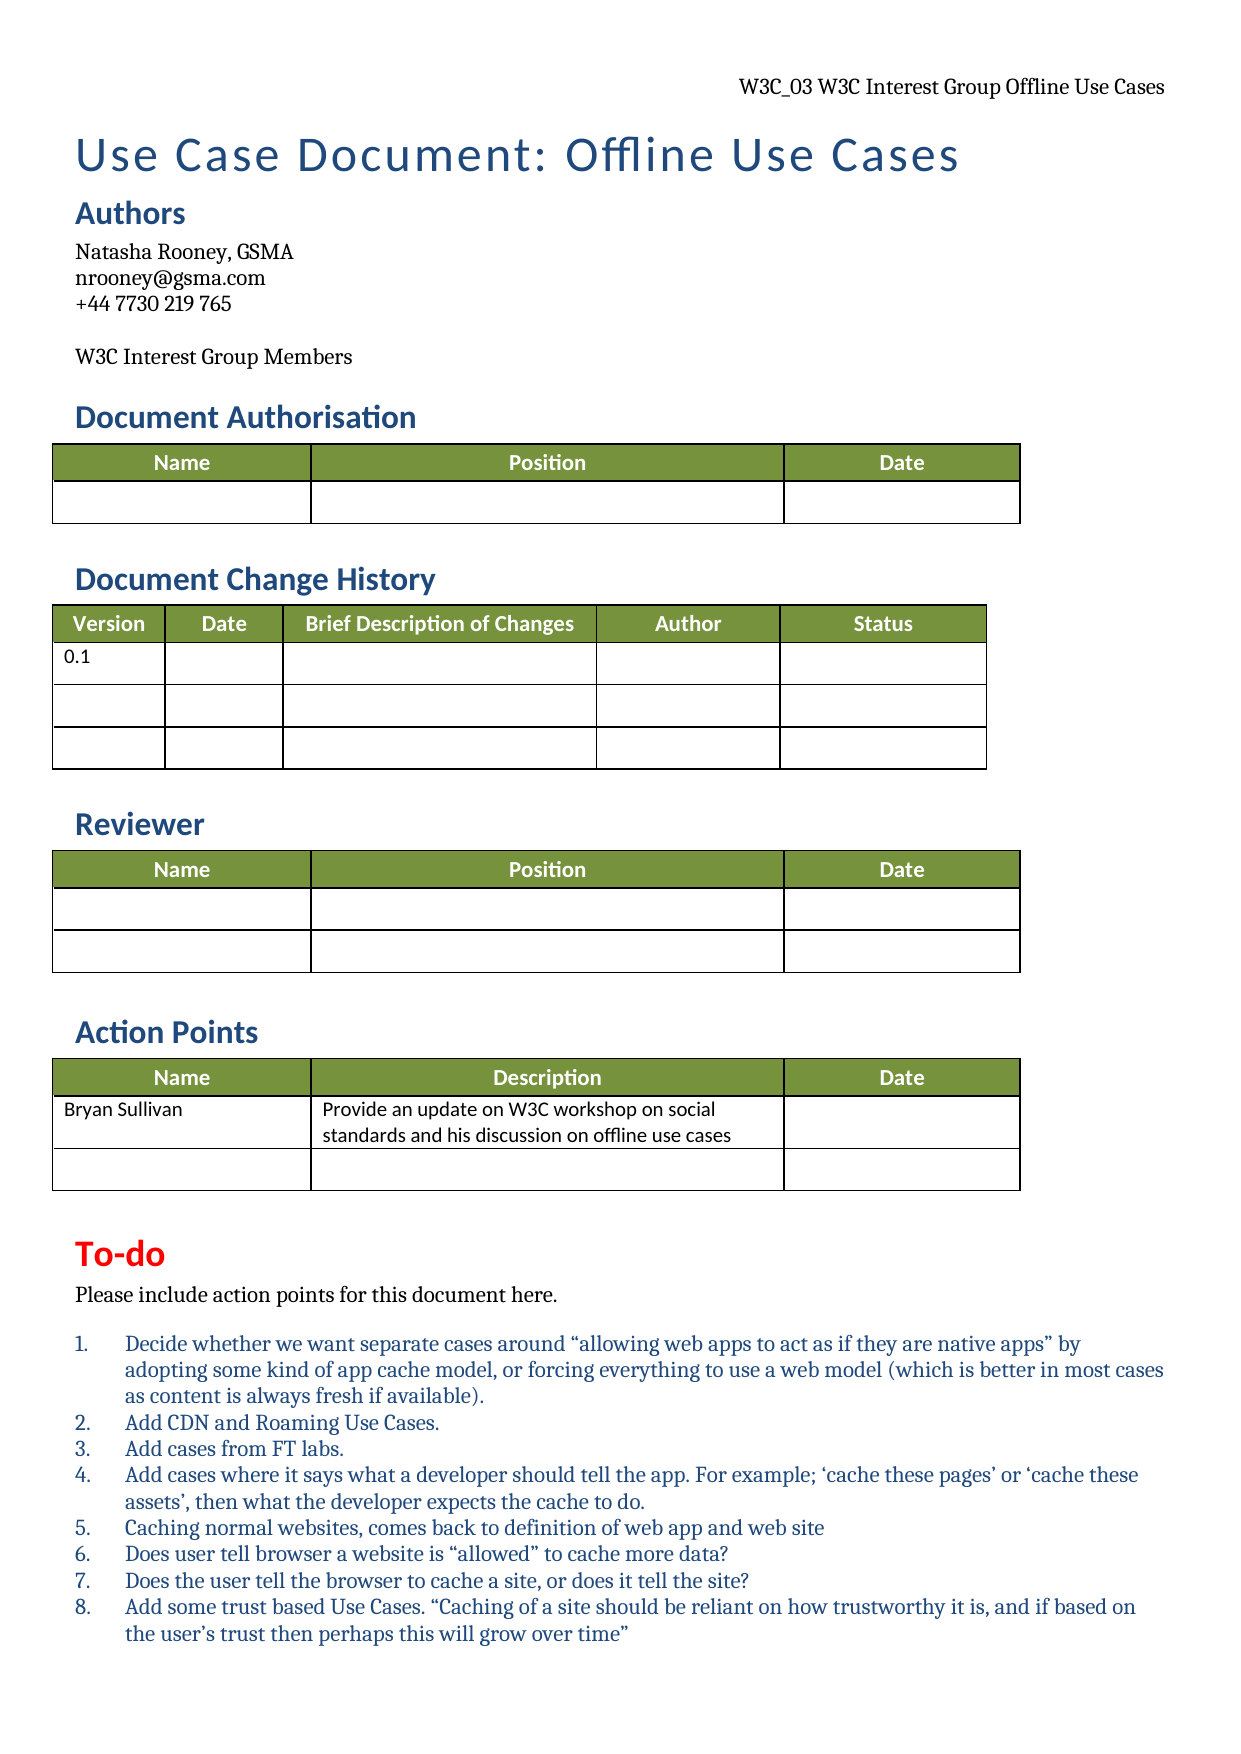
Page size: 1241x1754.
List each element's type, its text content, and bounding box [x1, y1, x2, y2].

table_cell [166, 685, 282, 726]
text Natasha Rooney, GSMA [75, 238, 1165, 265]
table_cell [284, 728, 596, 768]
table_header Date [785, 1059, 1019, 1095]
table_cell [781, 685, 986, 726]
table_header Description [312, 1059, 783, 1095]
table_cell [284, 643, 596, 684]
list Caching normal websites, comes back to definition of web app and web site [75, 1515, 1165, 1541]
table_header Date [785, 445, 1019, 480]
list Does the user tell the browser to cache a site, or does it tell the site? [75, 1568, 1165, 1594]
text Use Case Document: Offline Use Cases [75, 122, 1165, 183]
table_cell [597, 643, 779, 684]
table_cell [53, 481, 310, 523]
table_header Name [53, 851, 310, 887]
list Decide whether we want separate cases around “allowing web apps to act as if they are native apps” by adopting some kind of app cache model, or forcing everything to use a web model (which is better in most cases as content is always fresh if available). [75, 1330, 1165, 1409]
table_cell [781, 643, 986, 684]
table_cell [785, 1149, 1019, 1190]
table_cell [53, 727, 164, 768]
table_header Brief Description of Changes [284, 606, 596, 642]
text W3C Interest Group Members [75, 344, 1165, 370]
table_header Version [53, 606, 164, 642]
text +44 7730 219 765 [75, 291, 1165, 317]
table_cell [597, 728, 779, 768]
list Add CDN and Roaming Use Cases. [75, 1409, 1165, 1436]
text Please include action points for this document here. [75, 1282, 1165, 1308]
table_header Date [785, 851, 1019, 887]
table_cell [312, 889, 783, 929]
table_cell [597, 685, 779, 726]
table_header Name [53, 445, 310, 480]
table_cell Bryan Sullivan [53, 1096, 310, 1147]
table_cell [312, 482, 783, 523]
list Add cases where it says what a developer should tell the app. For example; ‘cache these pages’ or ‘cache these assets’, then what the developer expects the cache to do. [75, 1462, 1165, 1515]
text Action Points [75, 1011, 1165, 1052]
table_cell [166, 728, 282, 768]
table_header Date [166, 606, 282, 642]
table_header Author [597, 606, 779, 642]
table_cell Provide an update on W3C workshop on social standards and his discussion on offline use cases [312, 1097, 783, 1147]
table_header Position [312, 851, 783, 887]
table_header Status [781, 606, 986, 642]
list Add some trust based Use Cases. “Caching of a site should be reliant on how trustworthy it is, and if based on the user’s trust then perhaps this will grow over time” [75, 1594, 1165, 1647]
table_cell [781, 728, 986, 768]
table_cell [785, 889, 1019, 929]
table_cell [284, 685, 596, 726]
table_header Position [312, 445, 783, 480]
table_cell [785, 1097, 1019, 1147]
table_cell [312, 1149, 783, 1190]
table_cell [53, 930, 310, 971]
text Document Change History [75, 558, 1165, 598]
text Authors [75, 192, 1165, 233]
list Does user tell browser a website is “allowed” to cache more data? [75, 1541, 1165, 1568]
table_header Name [53, 1059, 310, 1095]
table_cell [166, 643, 282, 684]
text Document Authorisation [75, 397, 1165, 437]
table_cell [53, 1149, 310, 1190]
table_cell [785, 931, 1019, 971]
text To-do [75, 1229, 1165, 1275]
table_cell 0.1 [53, 643, 164, 684]
text Reviewer [75, 803, 1165, 844]
table_cell [53, 685, 164, 726]
text nrooney@gsma.com [75, 265, 1165, 291]
list Add cases from FT labs. [75, 1436, 1165, 1462]
table_cell [312, 931, 783, 971]
table_cell [53, 888, 310, 929]
table_cell [785, 482, 1019, 523]
